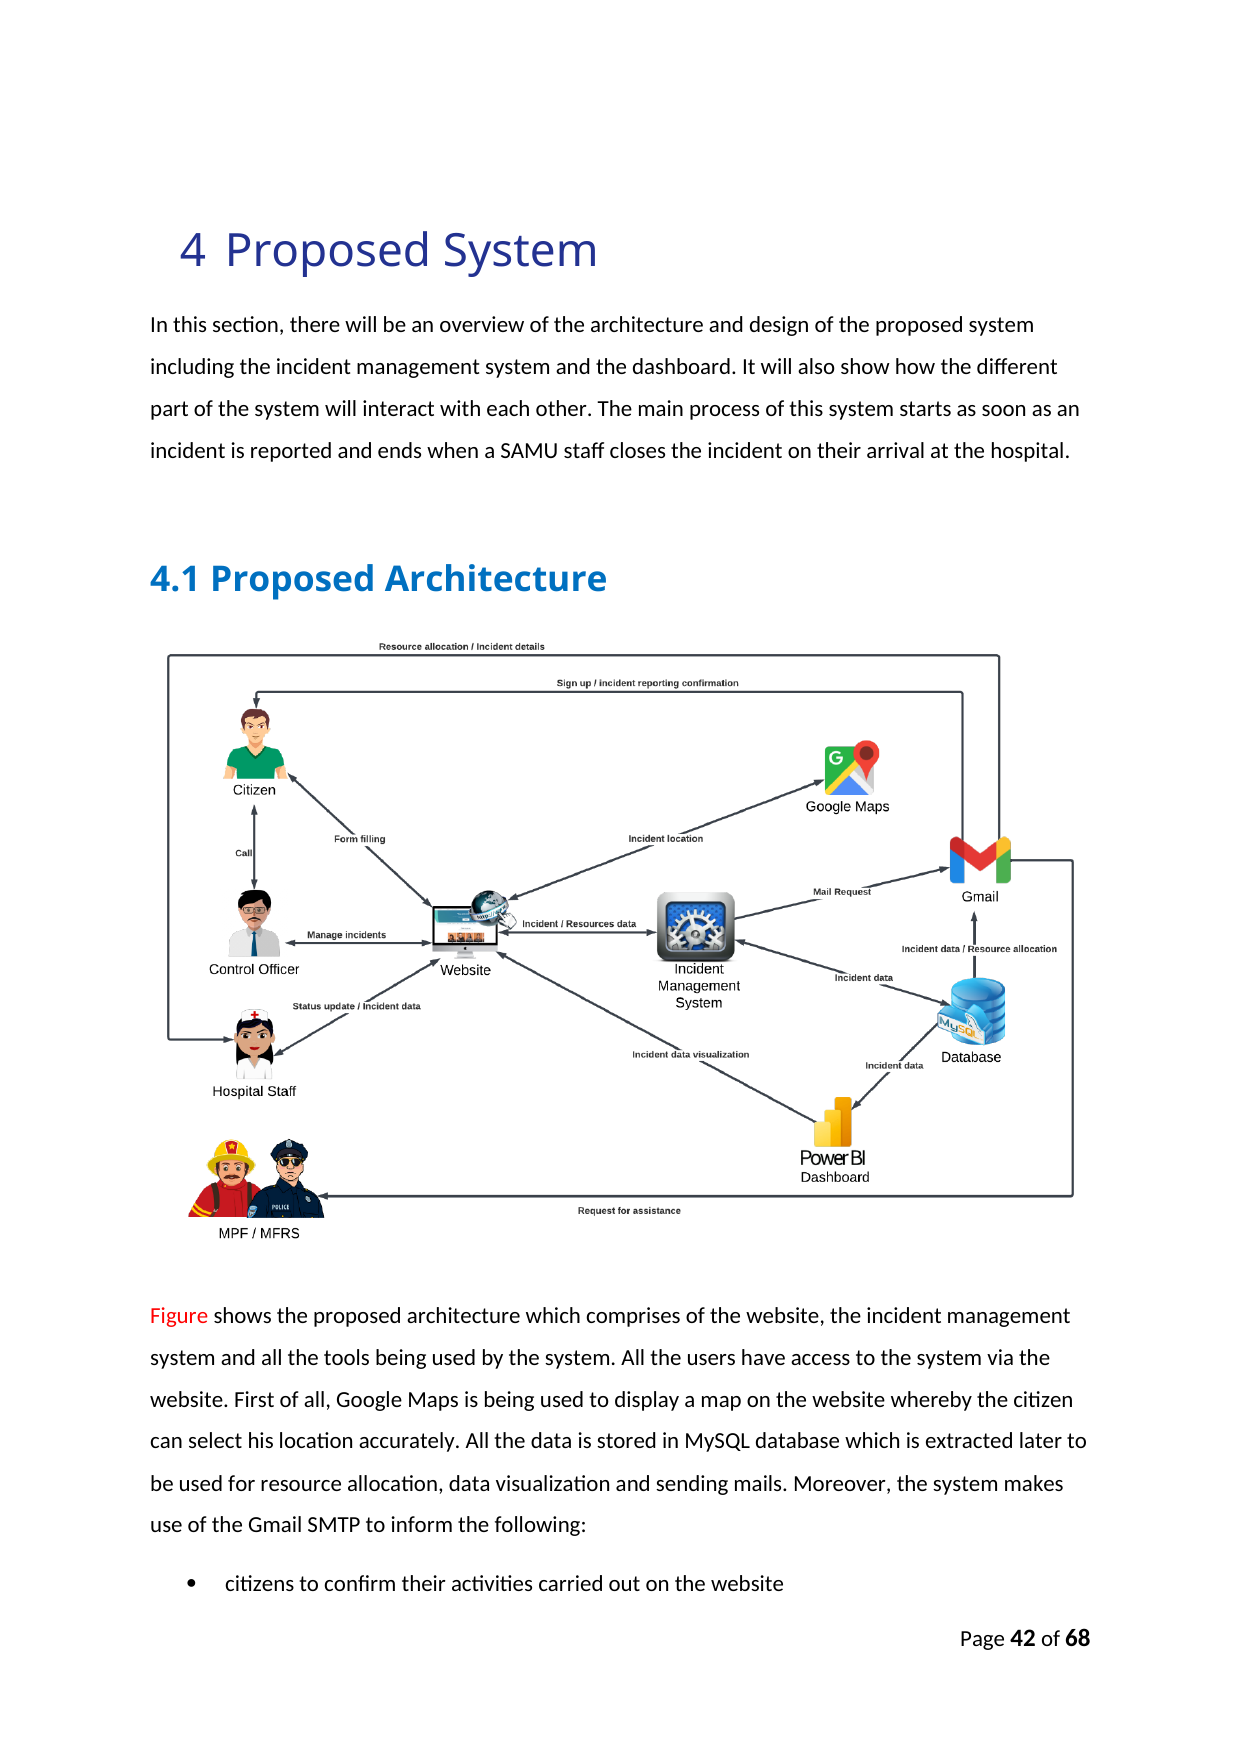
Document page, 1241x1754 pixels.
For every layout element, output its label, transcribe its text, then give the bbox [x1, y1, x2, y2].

subtitle Proposed Architecture [150, 554, 1090, 602]
list citizens to confirm their activities carried out on the website [187, 1569, 1090, 1597]
subtitle Proposed System [179, 217, 1090, 279]
text Figure shows the proposed architecture which comprises of the website, the incident management system and all the tools being used by the system. All the users have access to the system via the website. First of all, Google Maps is being used to display a map on the website whereby the citizen can select his location accurately. All the data is stored in MySQL database which is extracted later to be used for resource allocation, data visualization and sending mails. Moreover, the system makes use of the Gmail SMTP to inform the following: [150, 1301, 1090, 1539]
text In this section, there will be an overview of the architecture and design of the proposed system including the incident management system and the dashboard. It will also show how the different part of the system will interact with each other. The main process of this system starts as soon as an incident is reported and ends when a SAMU staff closes the incident on their arrival at the hospital. [150, 311, 1090, 464]
picture [150, 626, 1091, 1271]
